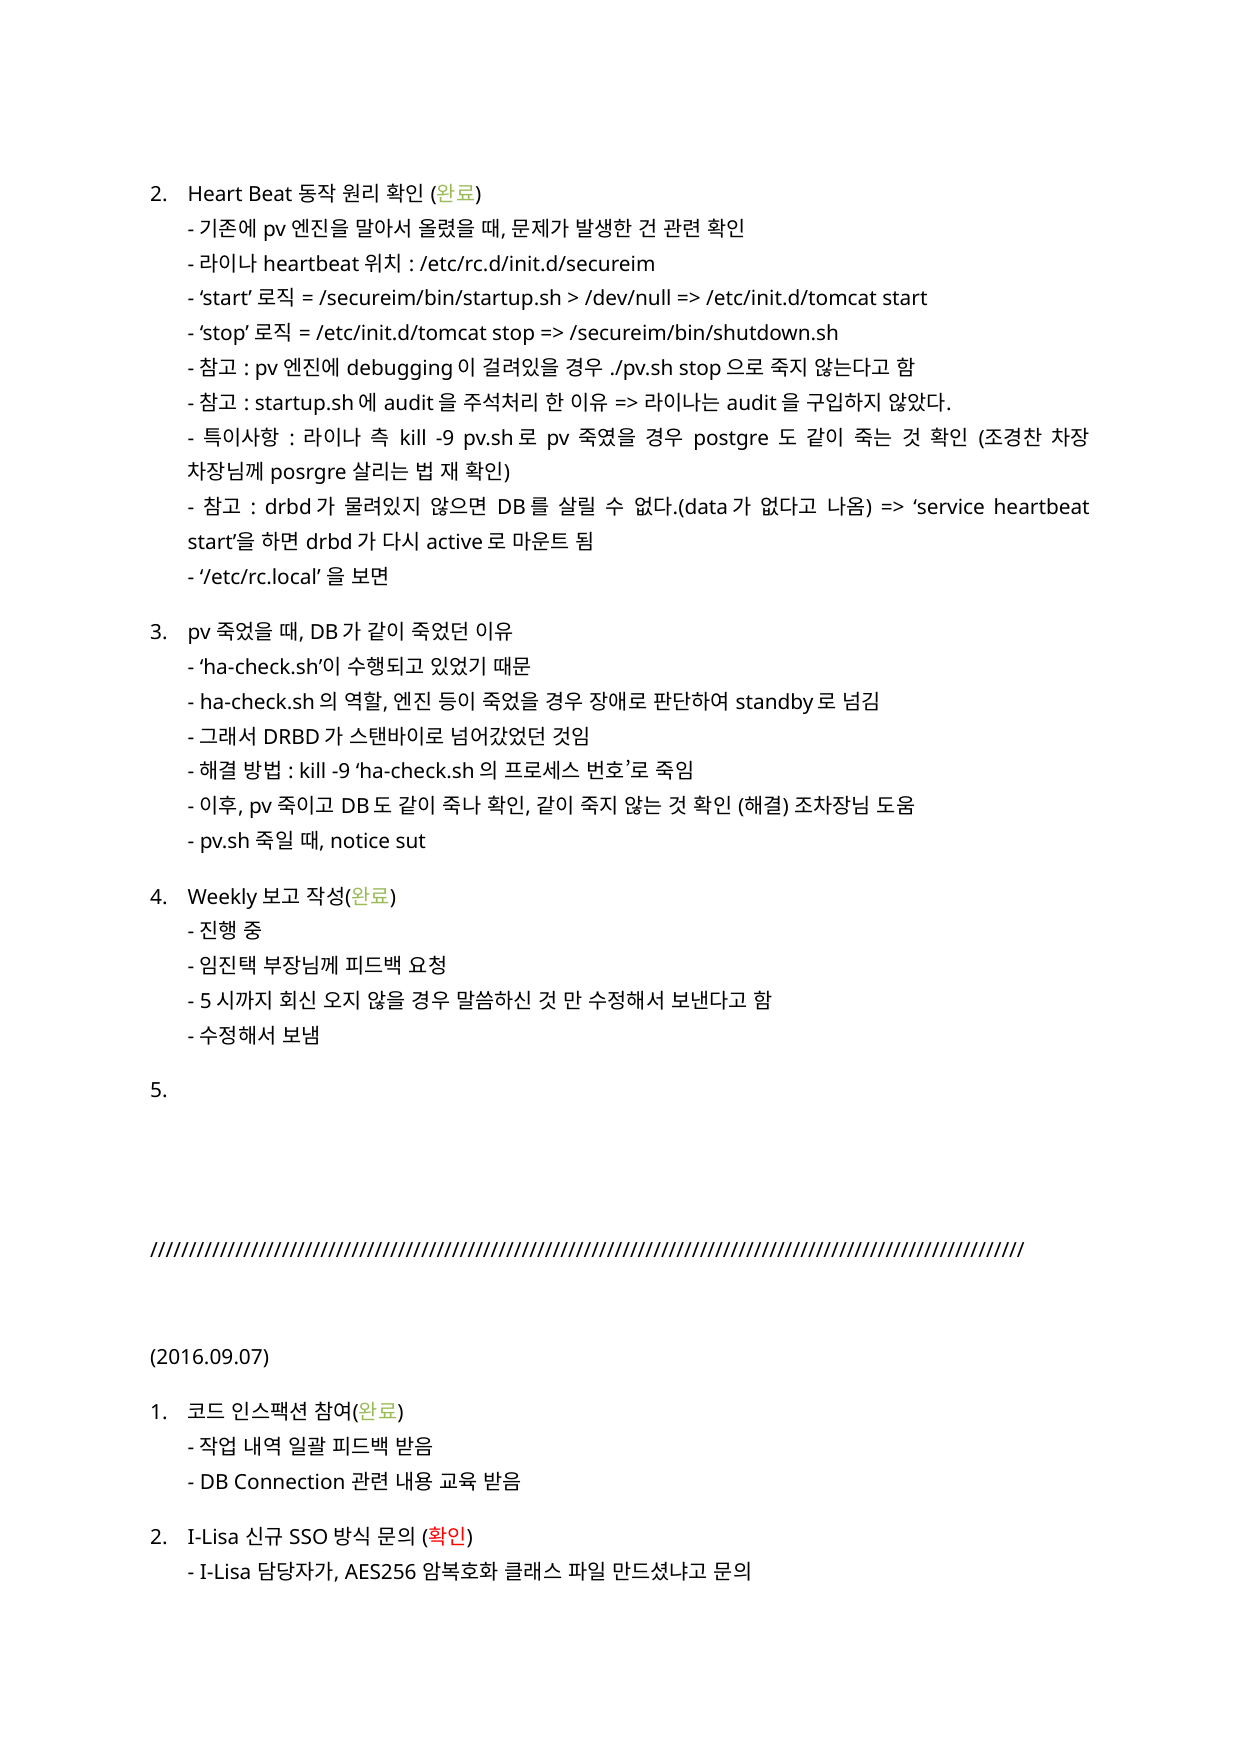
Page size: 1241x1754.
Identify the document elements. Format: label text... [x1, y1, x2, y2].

list Weekly 보고 작성(완료) - 진행 중 - 임진택 부장님께 피드백 요청 - 5시까지 회신 오지 않을 경우 말씀하신 것 만 수정해서 보낸다고 함 - 수정해서 보냄 [150, 880, 1090, 1049]
text ///////////////////////////////////////////////////////////////////////////////////////////////////////////////// [150, 1235, 1090, 1263]
list Heart Beat 동작 원리 확인 (완료) - 기존에 pv 엔진을 말아서 올렸을 때, 문제가 발생한 건 관련 확인 - 라이나 heartbeat 위치 : /etc/rc.d/init.d/secureim - ‘start’ 로직 = /secureim/bin/startup.sh > /dev/null => /etc/init.d/tomcat start - ‘stop’ 로직 = /etc/init.d/tomcat stop => /secureim/bin/shutdown.sh - 참고 : pv 엔진에 debugging이 걸려있을 경우 ./pv.sh stop으로 죽지 않는다고 함 - 참고 : startup.sh에 audit을 주석처리 한 이유 => 라이나는 audit을 구입하지 않았다. - 특이사항 : 라이나 측 kill -9 pv.sh로 pv 죽였을 경우 postgre 도 같이 죽는 것 확인 (조경찬 차장 차장님께 posrgre 살리는 법 재 확인) - 참고 : drbd가 물려있지 않으면 DB를 살릴 수 없다.(data가 없다고 나옴) => ‘service heartbeat start’을 하면 drbd가 다시 active로 마운트 됨 - ‘/etc/rc.local’ 을 보면 [150, 177, 1090, 590]
list pv 죽었을 때, DB가 같이 죽었던 이유 - ‘ha-check.sh’이 수행되고 있었기 때문 - ha-check.sh의 역할, 엔진 등이 죽었을 경우 장애로 판단하여 standby로 넘김 - 그래서 DRBD가 스탠바이로 넘어갔었던 것임 - 해결 방법 : kill -9 ‘ha-check.sh의 프로세스 번호’로 죽임 - 이후, pv 죽이고 DB도 같이 죽나 확인, 같이 죽지 않는 것 확인 (해결) 조차장님 도움 - pv.sh 죽일 때, notice sut [150, 616, 1090, 854]
text (2016.09.07) [150, 1342, 1090, 1370]
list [150, 1521, 1090, 1586]
list 코드 인스팩션 참여(완료) - 작업 내역 일괄 피드백 받음 - DB Connection 관련 내용 교육 받음 [150, 1395, 1090, 1495]
